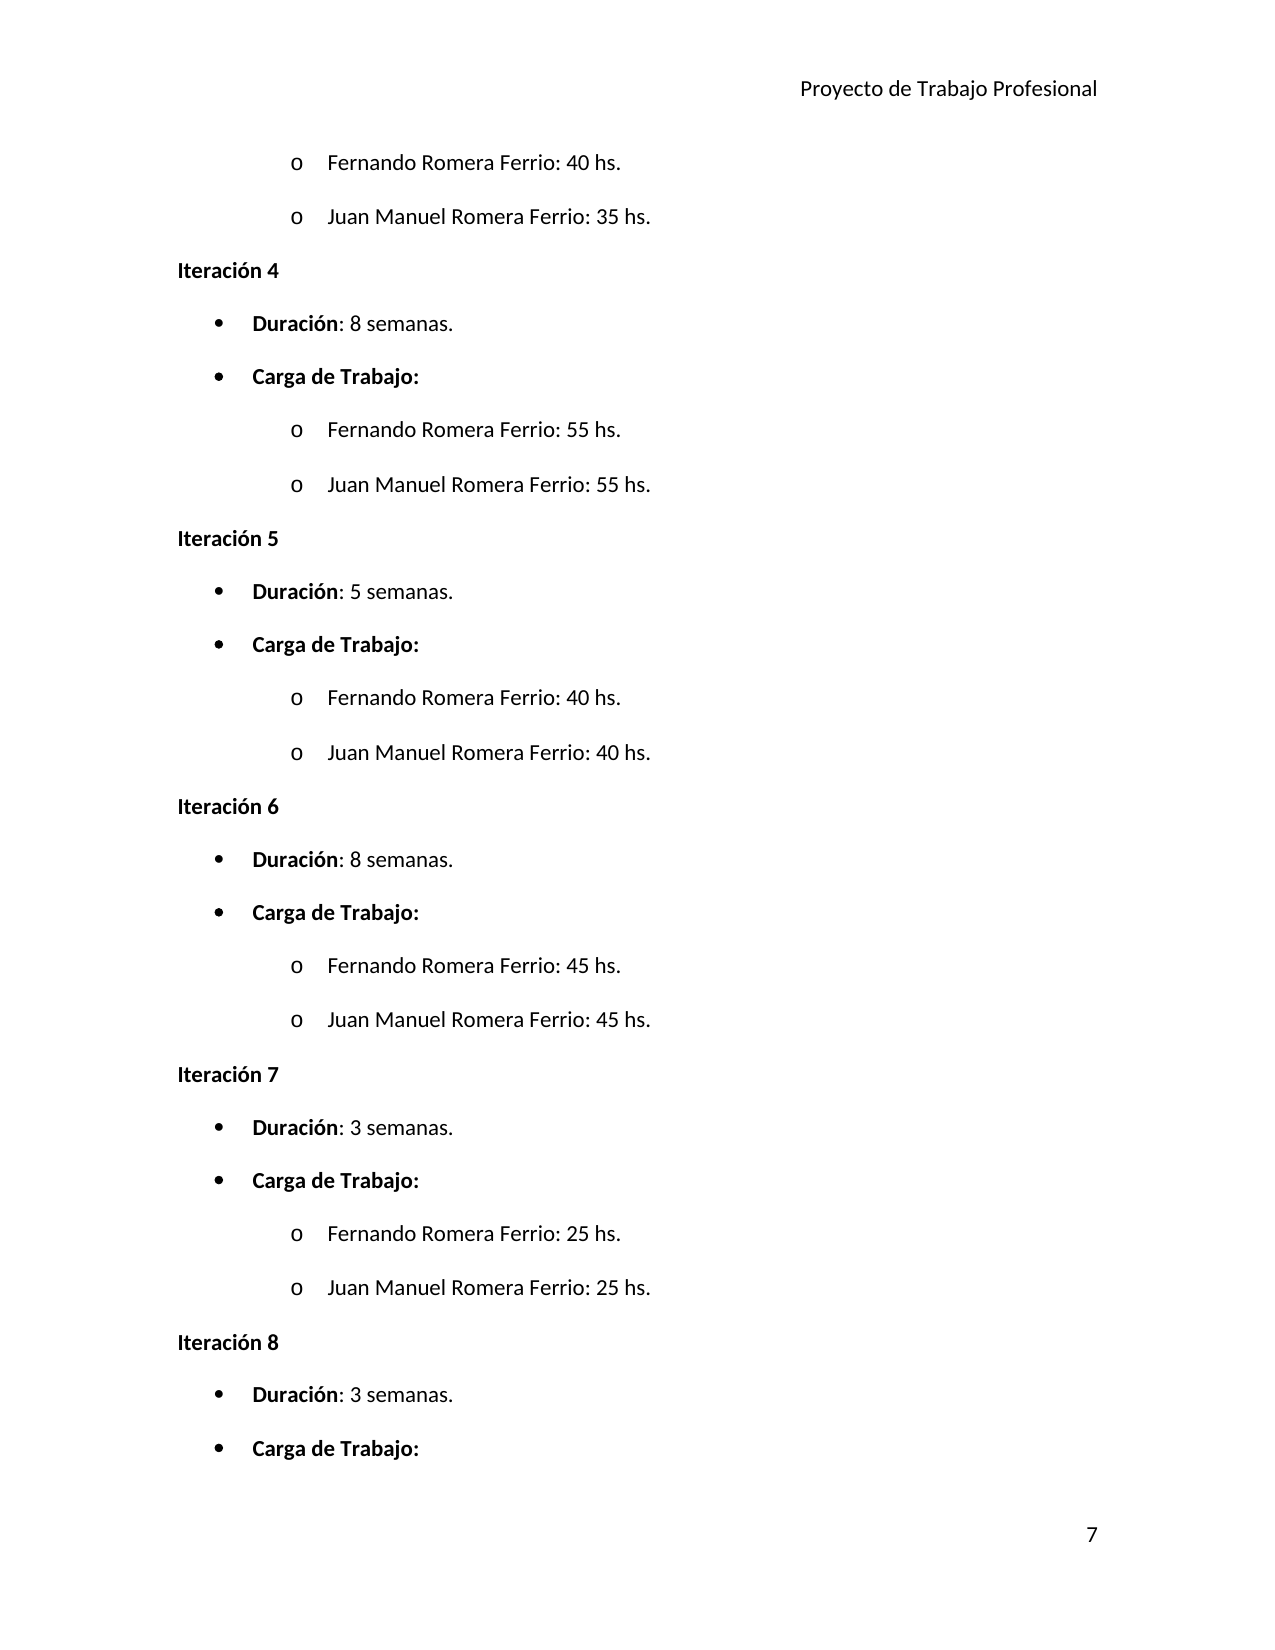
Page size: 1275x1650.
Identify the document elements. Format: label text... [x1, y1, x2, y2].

list Juan Manuel Romera Ferrio: 55 hs. [290, 470, 1098, 499]
text Iteración 8 [177, 1328, 1098, 1356]
text Iteración 5 [177, 524, 1098, 552]
list Duración: 8 semanas. [215, 845, 1098, 873]
list Carga de Trabajo: [215, 362, 1098, 390]
text Iteración 4 [177, 256, 1098, 284]
list Juan Manuel Romera Ferrio: 35 hs. [290, 202, 1098, 231]
list Juan Manuel Romera Ferrio: 25 hs. [290, 1273, 1098, 1302]
list Carga de Trabajo: [215, 898, 1098, 926]
list Fernando Romera Ferrio: 40 hs. [290, 148, 1098, 177]
list Duración: 3 semanas. [215, 1113, 1098, 1141]
list Fernando Romera Ferrio: 40 hs. [290, 683, 1098, 712]
text Iteración 6 [177, 792, 1098, 820]
list Fernando Romera Ferrio: 25 hs. [290, 1219, 1098, 1248]
text Iteración 7 [177, 1060, 1098, 1088]
list Duración: 5 semanas. [215, 577, 1098, 605]
list Duración: 8 semanas. [215, 309, 1098, 337]
list Juan Manuel Romera Ferrio: 40 hs. [290, 738, 1098, 767]
list Carga de Trabajo: [215, 1434, 1098, 1462]
list Juan Manuel Romera Ferrio: 45 hs. [290, 1005, 1098, 1034]
list Carga de Trabajo: [215, 630, 1098, 658]
list Duración: 3 semanas. [215, 1381, 1098, 1409]
list Fernando Romera Ferrio: 45 hs. [290, 951, 1098, 980]
list Carga de Trabajo: [215, 1166, 1098, 1194]
list Fernando Romera Ferrio: 55 hs. [290, 415, 1098, 444]
